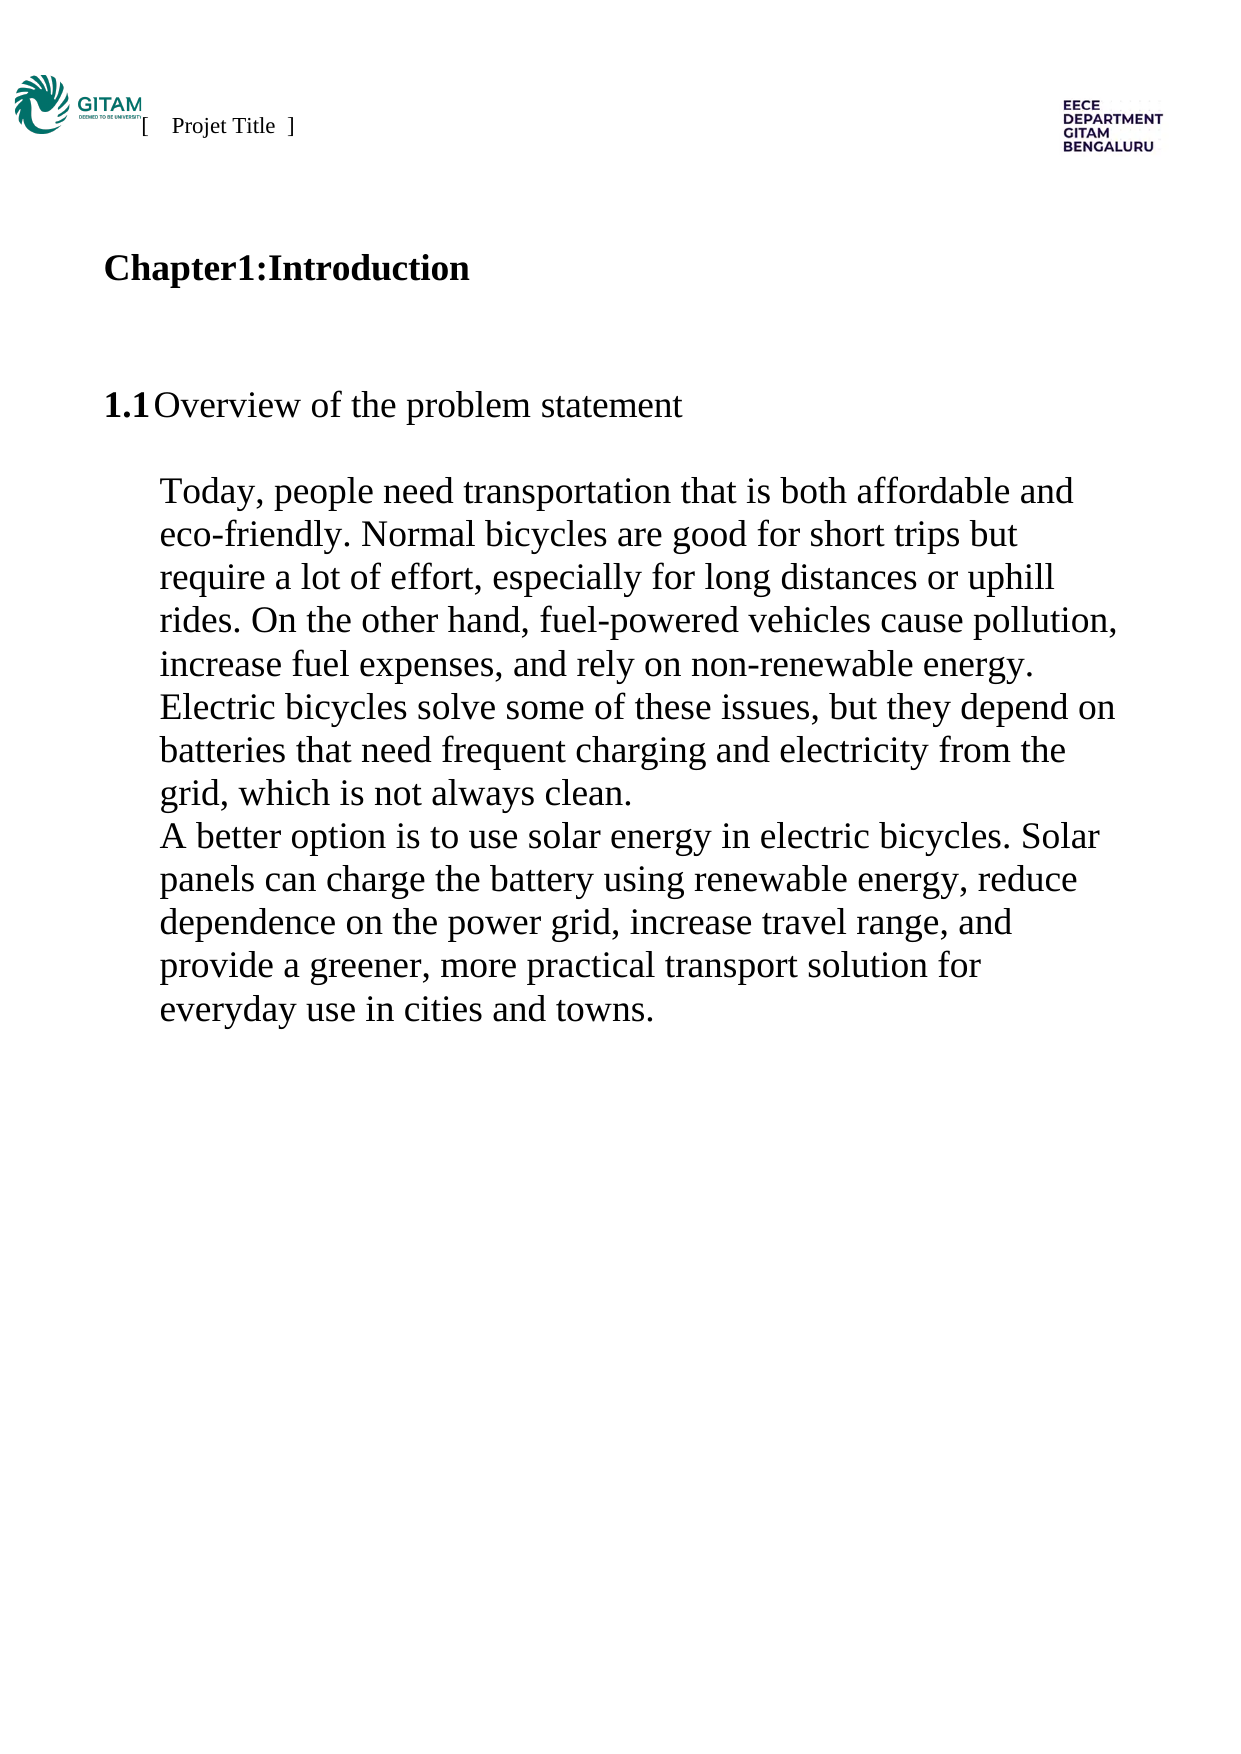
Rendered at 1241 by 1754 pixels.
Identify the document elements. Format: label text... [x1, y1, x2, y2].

text Today, people need transportation that is both affordable and eco-friendly. Normal bicycles are good for short trips but require a lot of effort, especially for long distances or uphill rides. On the other hand, fuel-powered vehicles cause pollution, increase fuel expenses, and rely on non-renewable energy. [159, 468, 1122, 684]
picture [1059, 93, 1172, 157]
text Chapter1:Introduction [103, 245, 1122, 288]
picture [14, 75, 142, 134]
list Overview of the problem statement [103, 382, 1122, 425]
text A better option is to use solar energy in electric bicycles. Solar panels can charge the battery using renewable energy, reduce dependence on the power grid, increase travel range, and provide a greener, more practical transport solution for everyday use in cities and towns. [159, 813, 1122, 1029]
text Electric bicycles solve some of these issues, but they depend on batteries that need frequent charging and electricity from the grid, which is not always clean. [159, 684, 1122, 813]
